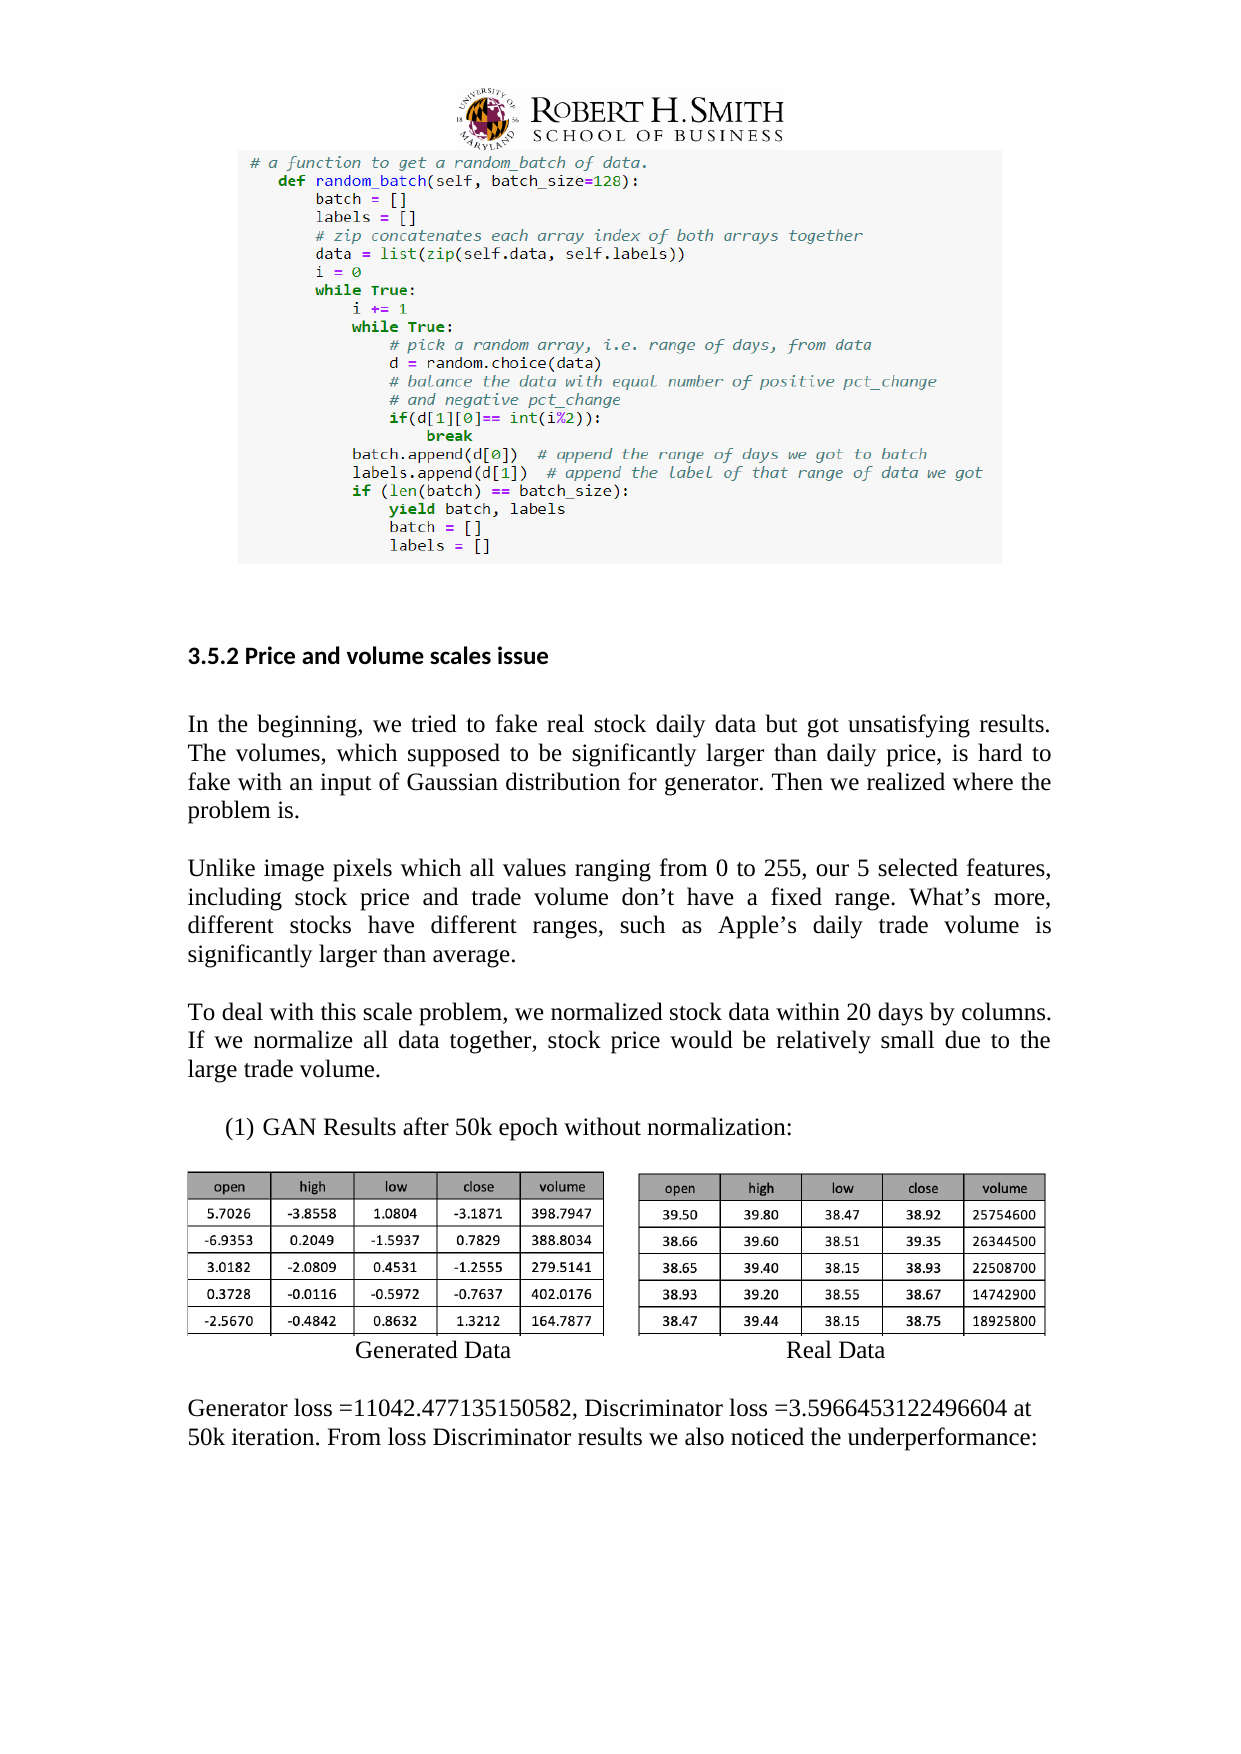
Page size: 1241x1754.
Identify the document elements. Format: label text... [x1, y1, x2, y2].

text Unlike image pixels which all values ranging from 0 to 255, our 5 selected features, including stock price and trade volume don’t have a fixed range. What’s more, different stocks have different ranges, such as Apple’s daily trade volume is significantly larger than average. [187, 853, 1053, 968]
picture [187, 1169, 606, 1336]
picture [237, 88, 1003, 564]
text Generator loss =11042.477135150582, Discriminator loss =3.5966453122496604 at 50k iteration. From loss Discriminator results we also noticed the underperformance: [187, 1393, 1053, 1451]
list GAN Results after 50k epoch without normalization: [225, 1112, 1053, 1141]
text To deal with this scale problem, we normalized stock data within 20 days by columns. If we normalize all data together, stock price would be relatively small due to the large trade volume. [187, 997, 1053, 1083]
text 3.5.2 Price and volume scales issue [187, 640, 1053, 671]
text Generated Data Real Data [187, 1336, 1053, 1364]
text In the beginning, we tried to fake real stock daily data but got unsatisfying results. The volumes, which supposed to be significantly larger than daily price, is hard to fake with an input of Gaussian distribution for generator. Then we realized where the problem is. [187, 709, 1053, 824]
picture [637, 1173, 1047, 1336]
